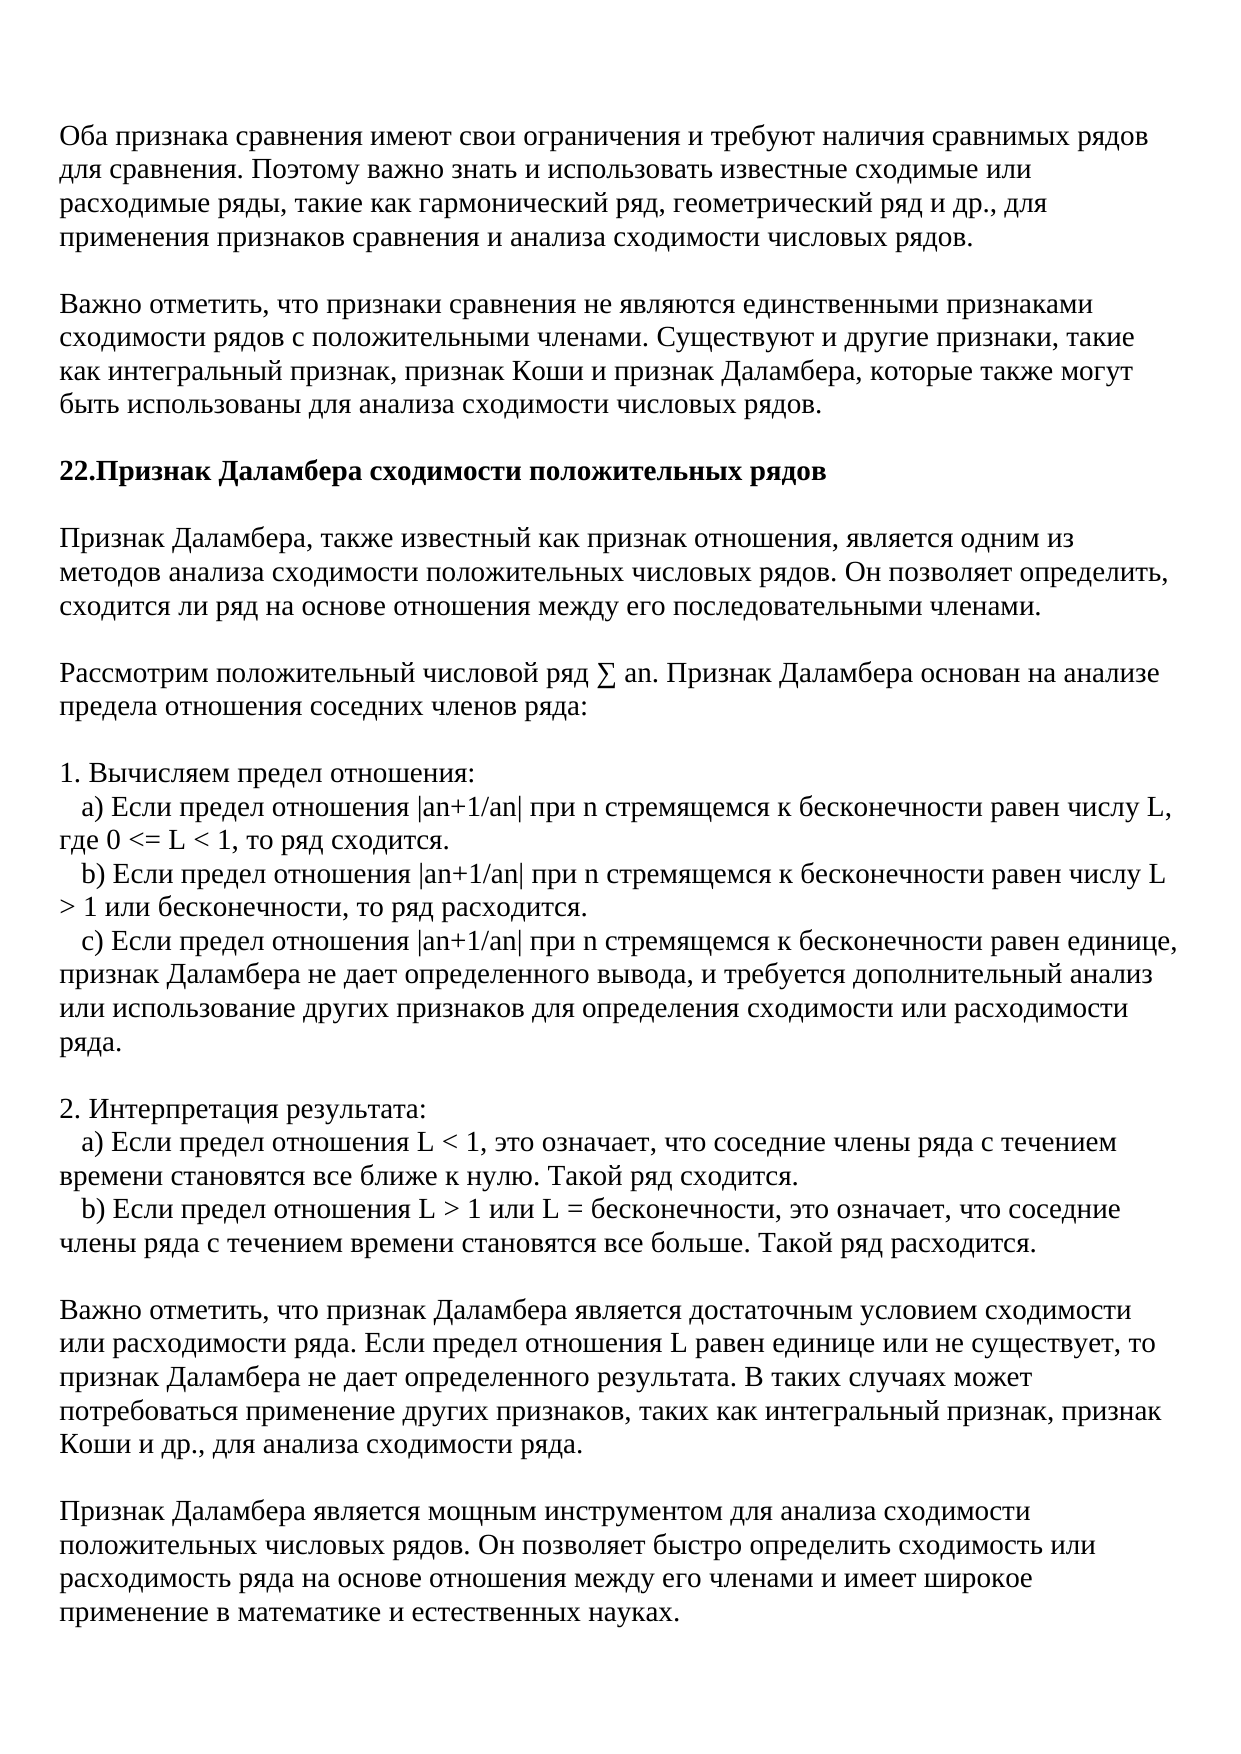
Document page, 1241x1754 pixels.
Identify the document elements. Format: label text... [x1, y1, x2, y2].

text Признак Даламбера является мощным инструментом для анализа сходимости положительных числовых рядов. Он позволяет быстро определить сходимость или расходимость ряда на основе отношения между его членами и имеет широкое применение в математике и естественных науках. [59, 1493, 1181, 1627]
text Рассмотрим положительный числовой ряд ∑ an. Признак Даламбера основан на анализе предела отношения соседних членов ряда: [59, 655, 1181, 722]
text Важно отметить, что признаки сравнения не являются единственными признаками сходимости рядов с положительными членами. Существуют и другие признаки, такие как интегральный признак, признак Коши и признак Даламбера, которые также могут быть использованы для анализа сходимости числовых рядов. [59, 286, 1181, 420]
text 2. Интерпретация результата: [59, 1091, 1181, 1124]
text Признак Даламбера, также известный как признак отношения, является одним из методов анализа сходимости положительных числовых рядов. Он позволяет определить, сходится ли ряд на основе отношения между его последовательными членами. [59, 521, 1181, 621]
text a) Если предел отношения L < 1, это означает, что соседние члены ряда с течением времени становятся все ближе к нулю. Такой ряд сходится. [59, 1124, 1181, 1191]
text c) Если предел отношения |an+1/an| при n стремящемся к бесконечности равен единице, признак Даламбера не дает определенного вывода, и требуется дополнительный анализ или использование других признаков для определения сходимости или расходимости ряда. [59, 923, 1181, 1057]
text Оба признака сравнения имеют свои ограничения и требуют наличия сравнимых рядов для сравнения. Поэтому важно знать и использовать известные сходимые или расходимые ряды, такие как гармонический ряд, геометрический ряд и др., для применения признаков сравнения и анализа сходимости числовых рядов. [59, 118, 1181, 252]
text 22.Признак Даламбера сходимости положительных рядов [59, 453, 1181, 487]
text b) Если предел отношения |an+1/an| при n стремящемся к бесконечности равен числу L > 1 или бесконечности, то ряд расходится. [59, 856, 1181, 923]
text Важно отметить, что признак Даламбера является достаточным условием сходимости или расходимости ряда. Если предел отношения L равен единице или не существует, то признак Даламбера не дает определенного результата. В таких случаях может потребоваться применение других признаков, таких как интегральный признак, признак Коши и др., для анализа сходимости ряда. [59, 1292, 1181, 1460]
text 1. Вычисляем предел отношения: [59, 755, 1181, 789]
text b) Если предел отношения L > 1 или L = бесконечности, это означает, что соседние члены ряда с течением времени становятся все больше. Такой ряд расходится. [59, 1191, 1181, 1258]
text a) Если предел отношения |an+1/an| при n стремящемся к бесконечности равен числу L, где 0 <= L < 1, то ряд сходится. [59, 789, 1181, 856]
